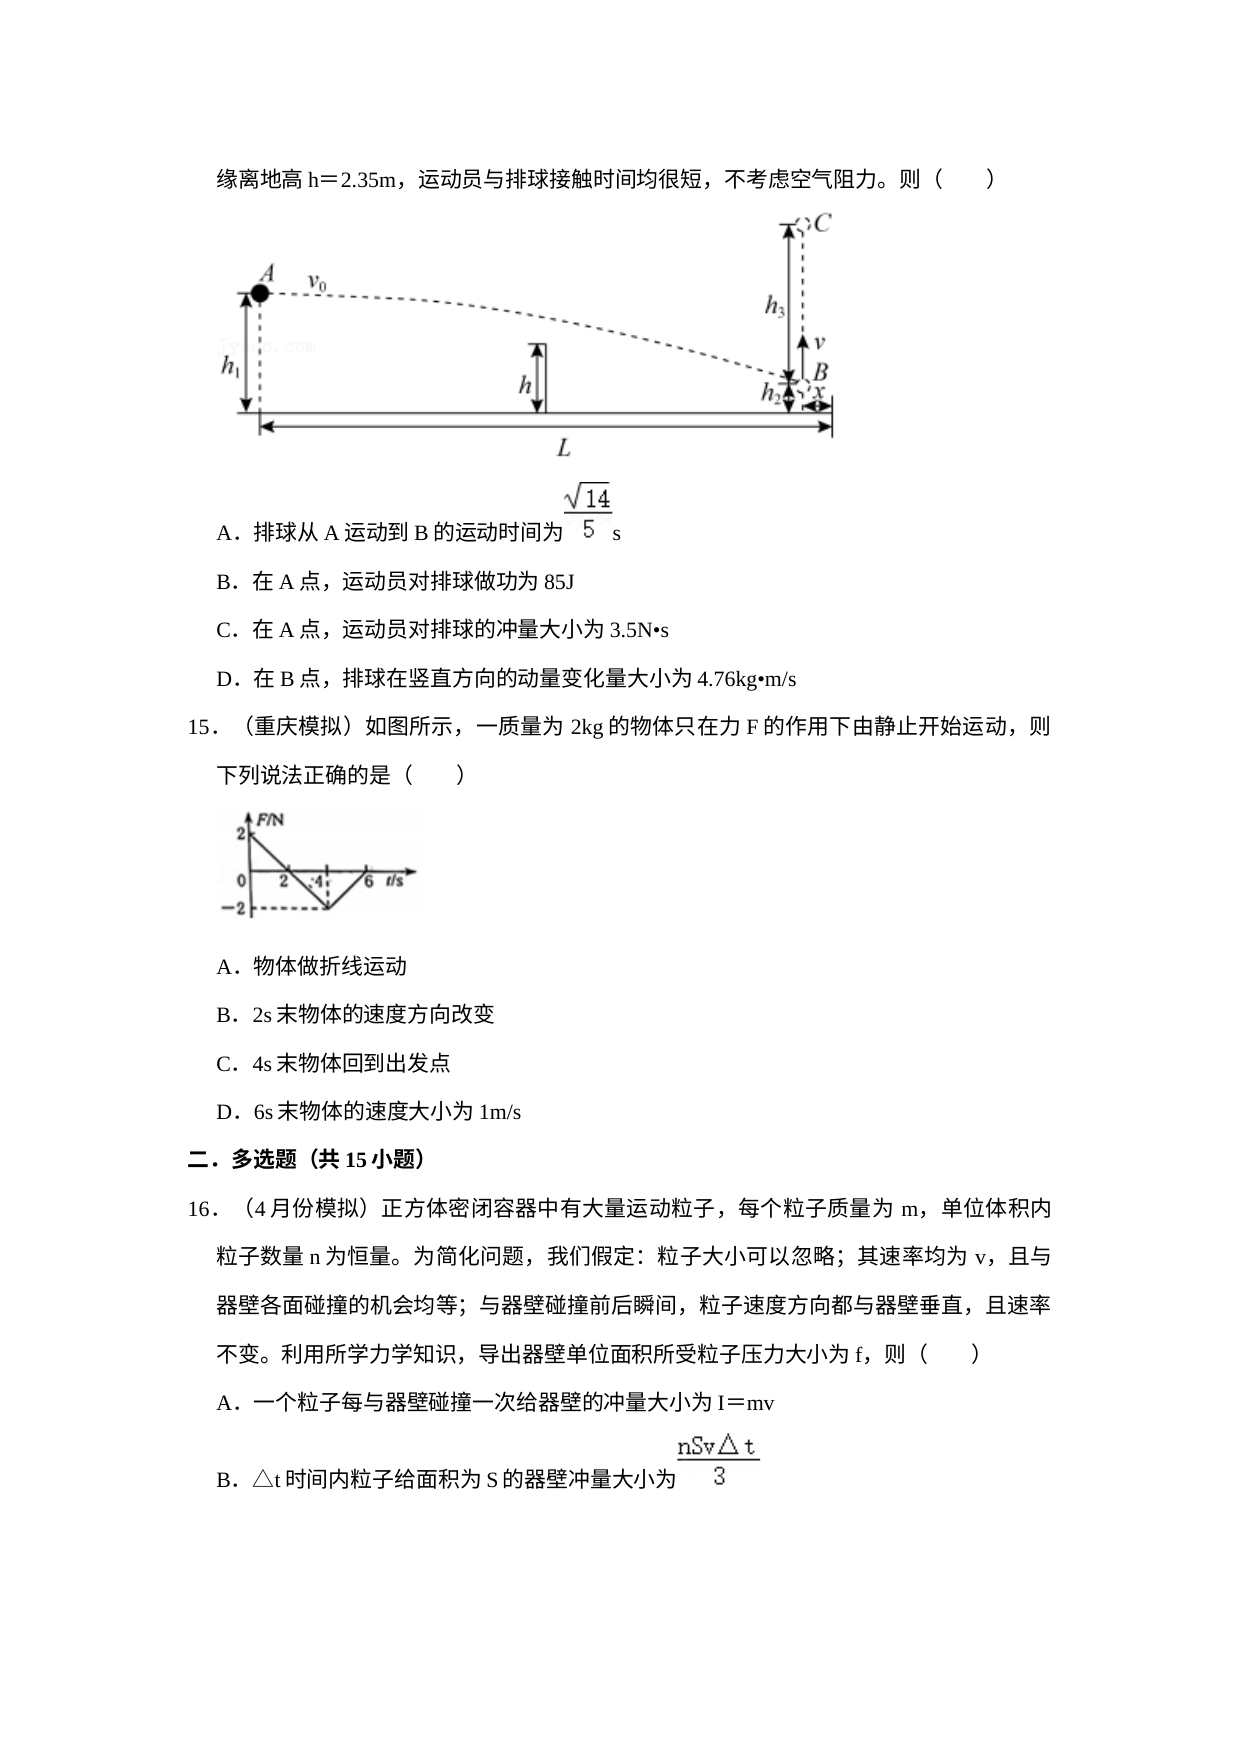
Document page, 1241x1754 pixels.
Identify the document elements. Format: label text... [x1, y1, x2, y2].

text B．2s末物体的速度方向改变 [187, 997, 1053, 1029]
picture [677, 1433, 761, 1488]
text B．△t时间内粒子给面积为S的器壁冲量大小为 [187, 1433, 1053, 1498]
text B．在A点，运动员对排球做功为85J [187, 564, 1053, 596]
text D．6s末物体的速度大小为1m/s [187, 1093, 1053, 1126]
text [187, 162, 1053, 194]
text 二．多选题（共15小题） [187, 1142, 1053, 1174]
text D．在B点，排球在竖直方向的动量变化量大小为4.76kg•m/s [187, 660, 1053, 693]
picture [216, 805, 423, 923]
text 15．（重庆模拟）如图所示，一质量为2kg的物体只在力F的作用下由静止开始运动，则下列说法正确的是（ ） [187, 709, 1053, 790]
text A．排球从A运动到B的运动时间为s [187, 483, 1053, 548]
picture [216, 210, 838, 461]
text A．物体做折线运动 [187, 948, 1053, 981]
text A．一个粒子每与器壁碰撞一次给器壁的冲量大小为I＝mv [187, 1385, 1053, 1417]
text C．在A点，运动员对排球的冲量大小为3.5N•s [187, 612, 1053, 644]
text C．4s末物体回到出发点 [187, 1045, 1053, 1078]
picture [564, 482, 613, 541]
text 16．（4月份模拟）正方体密闭容器中有大量运动粒子，每个粒子质量为m，单位体积内粒子数量n为恒量。为简化问题，我们假定：粒子大小可以忽略；其速率均为v，且与器壁各面碰撞的机会均等；与器壁碰撞前后瞬间，粒子速度方向都与器壁垂直，且速率不变。利用所学力学知识，导出器壁单位面积所受粒子压力大小为f，则（ ） [187, 1190, 1053, 1369]
